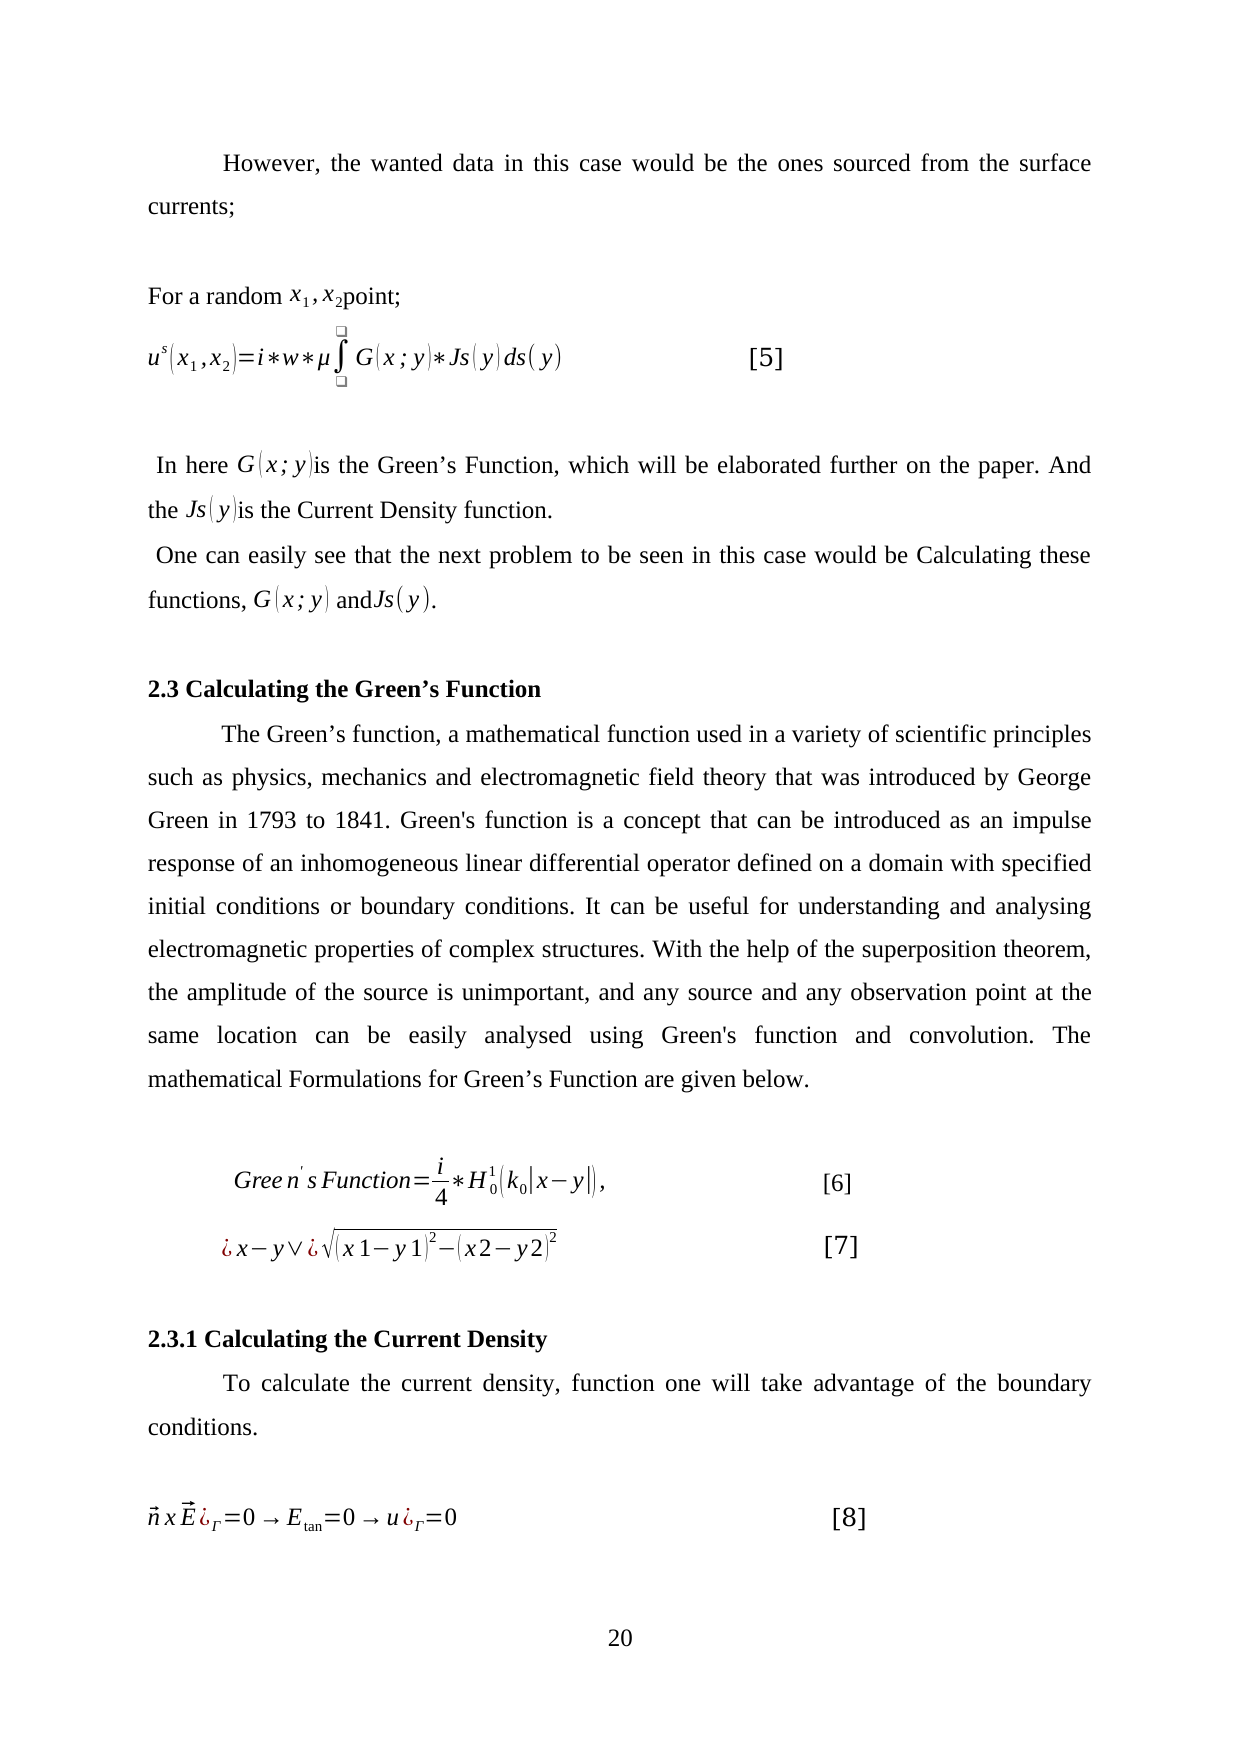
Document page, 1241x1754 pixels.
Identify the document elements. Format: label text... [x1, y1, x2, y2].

text To calculate the current density, function one will take advantage of the boundary conditions. [148, 1368, 1093, 1440]
text [8] [148, 1500, 1093, 1534]
text In here is the Green’s Function, which will be elaborated further on the paper. And the is the Current Density function. [148, 449, 1093, 525]
text [6] [148, 1152, 1093, 1211]
text 2.3.1 Calculating the Current Density [148, 1324, 1093, 1353]
text For a random point; [148, 279, 1093, 311]
text The Green’s function, a mathematical function used in a variety of scientific principles such as physics, mechanics and electromagnetic field theory that was introduced by George Green in 1793 to 1841. Green's function is a concept that can be introduced as an impulse response of an inhomogeneous linear differential operator defined on a domain with specified initial conditions or boundary conditions. It can be useful for understanding and analysing electromagnetic properties of complex structures. With the help of the superposition theorem, the amplitude of the source is unimportant, and any source and any observation point at the same location can be easily analysed using Green's function and convolution. The mathematical Formulations for Green’s Function are given below. [148, 719, 1093, 1092]
text [7] [148, 1227, 1093, 1263]
text 2.3 Calculating the Green’s Function [148, 674, 1093, 703]
text [5] [148, 326, 1093, 389]
text However, the wanted data in this case would be the ones sourced from the surface currents; [148, 148, 1093, 219]
text One can easily see that the next problem to be seen in this case would be Calculating these functions, and. [148, 541, 1093, 614]
